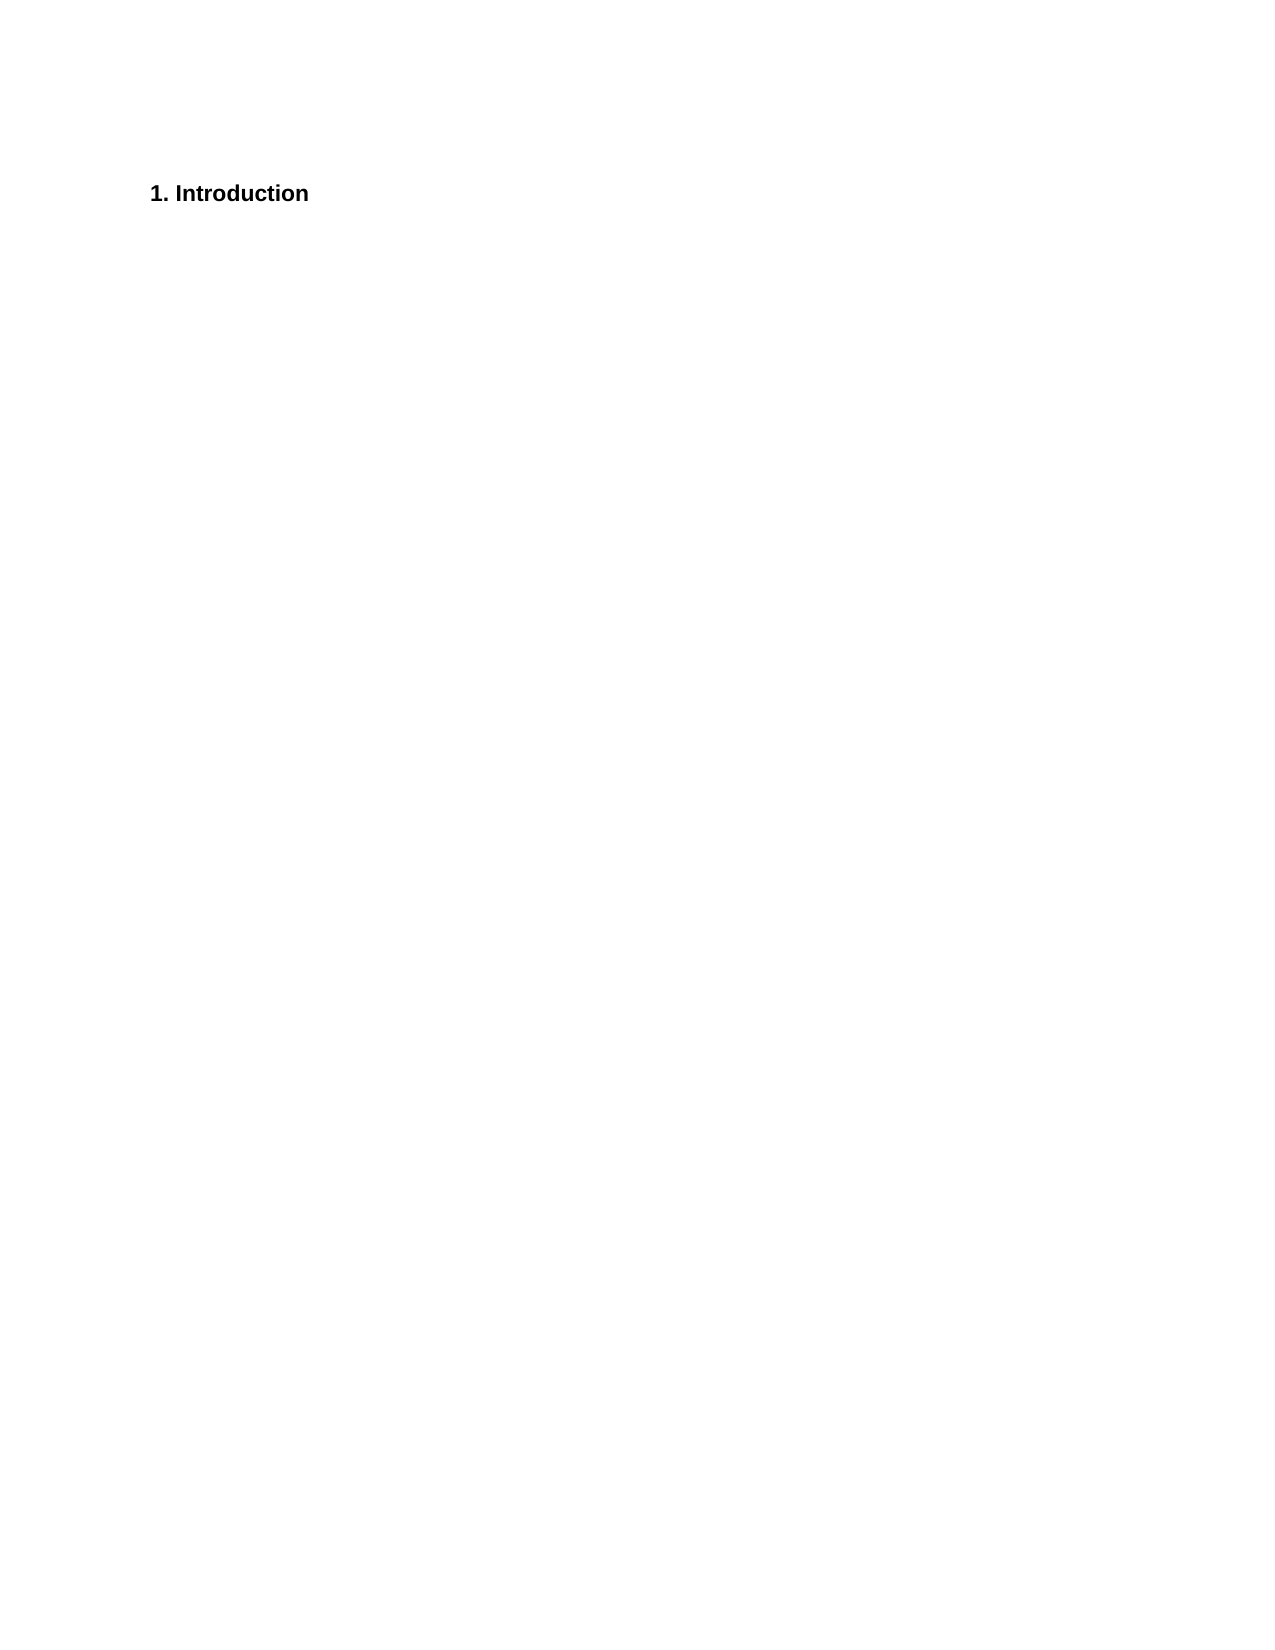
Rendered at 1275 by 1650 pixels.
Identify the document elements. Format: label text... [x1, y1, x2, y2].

text 1. Introduction [150, 180, 1125, 207]
